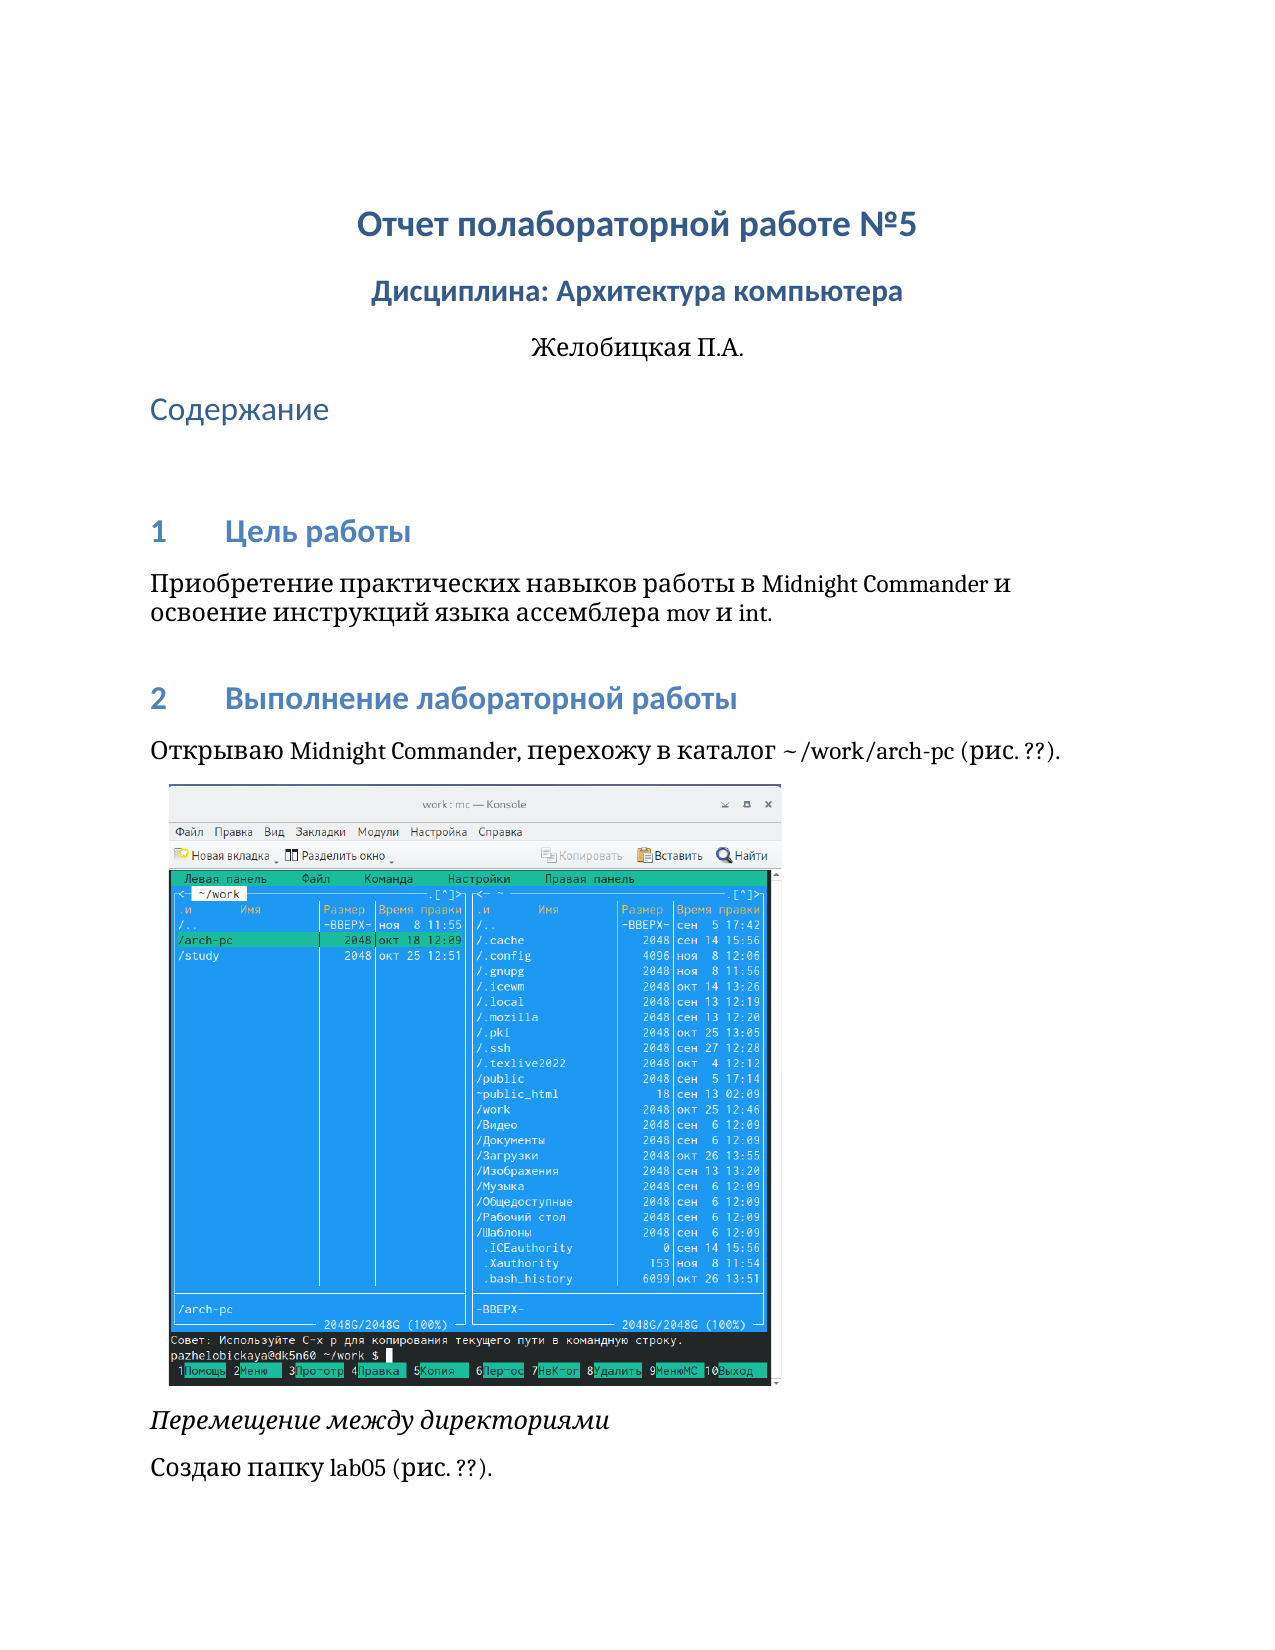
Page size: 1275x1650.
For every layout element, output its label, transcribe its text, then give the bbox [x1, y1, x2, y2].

text Перемещение между директориями [150, 1407, 1125, 1436]
text Приобретение практических навыков работы в Midnight Commander и освоение инструкций языка ассемблера mov и int. [150, 570, 1125, 627]
subtitle Дисциплина: Архитектура компьютера [150, 271, 1125, 309]
title Отчет полабораторной работе №5 [150, 200, 1125, 246]
text Желобицкая П.А. [150, 334, 1125, 363]
subtitle 2 Выполнение лабораторной работы [150, 677, 1125, 718]
text Открываю Midnight Commander, перехожу в каталог ~/work/arch-pc (рис. ??). [150, 737, 1125, 766]
text Создаю папку lab05 (рис. ??). [150, 1454, 1125, 1483]
picture [168, 784, 782, 1386]
subtitle 1 Цель работы [150, 510, 1125, 551]
